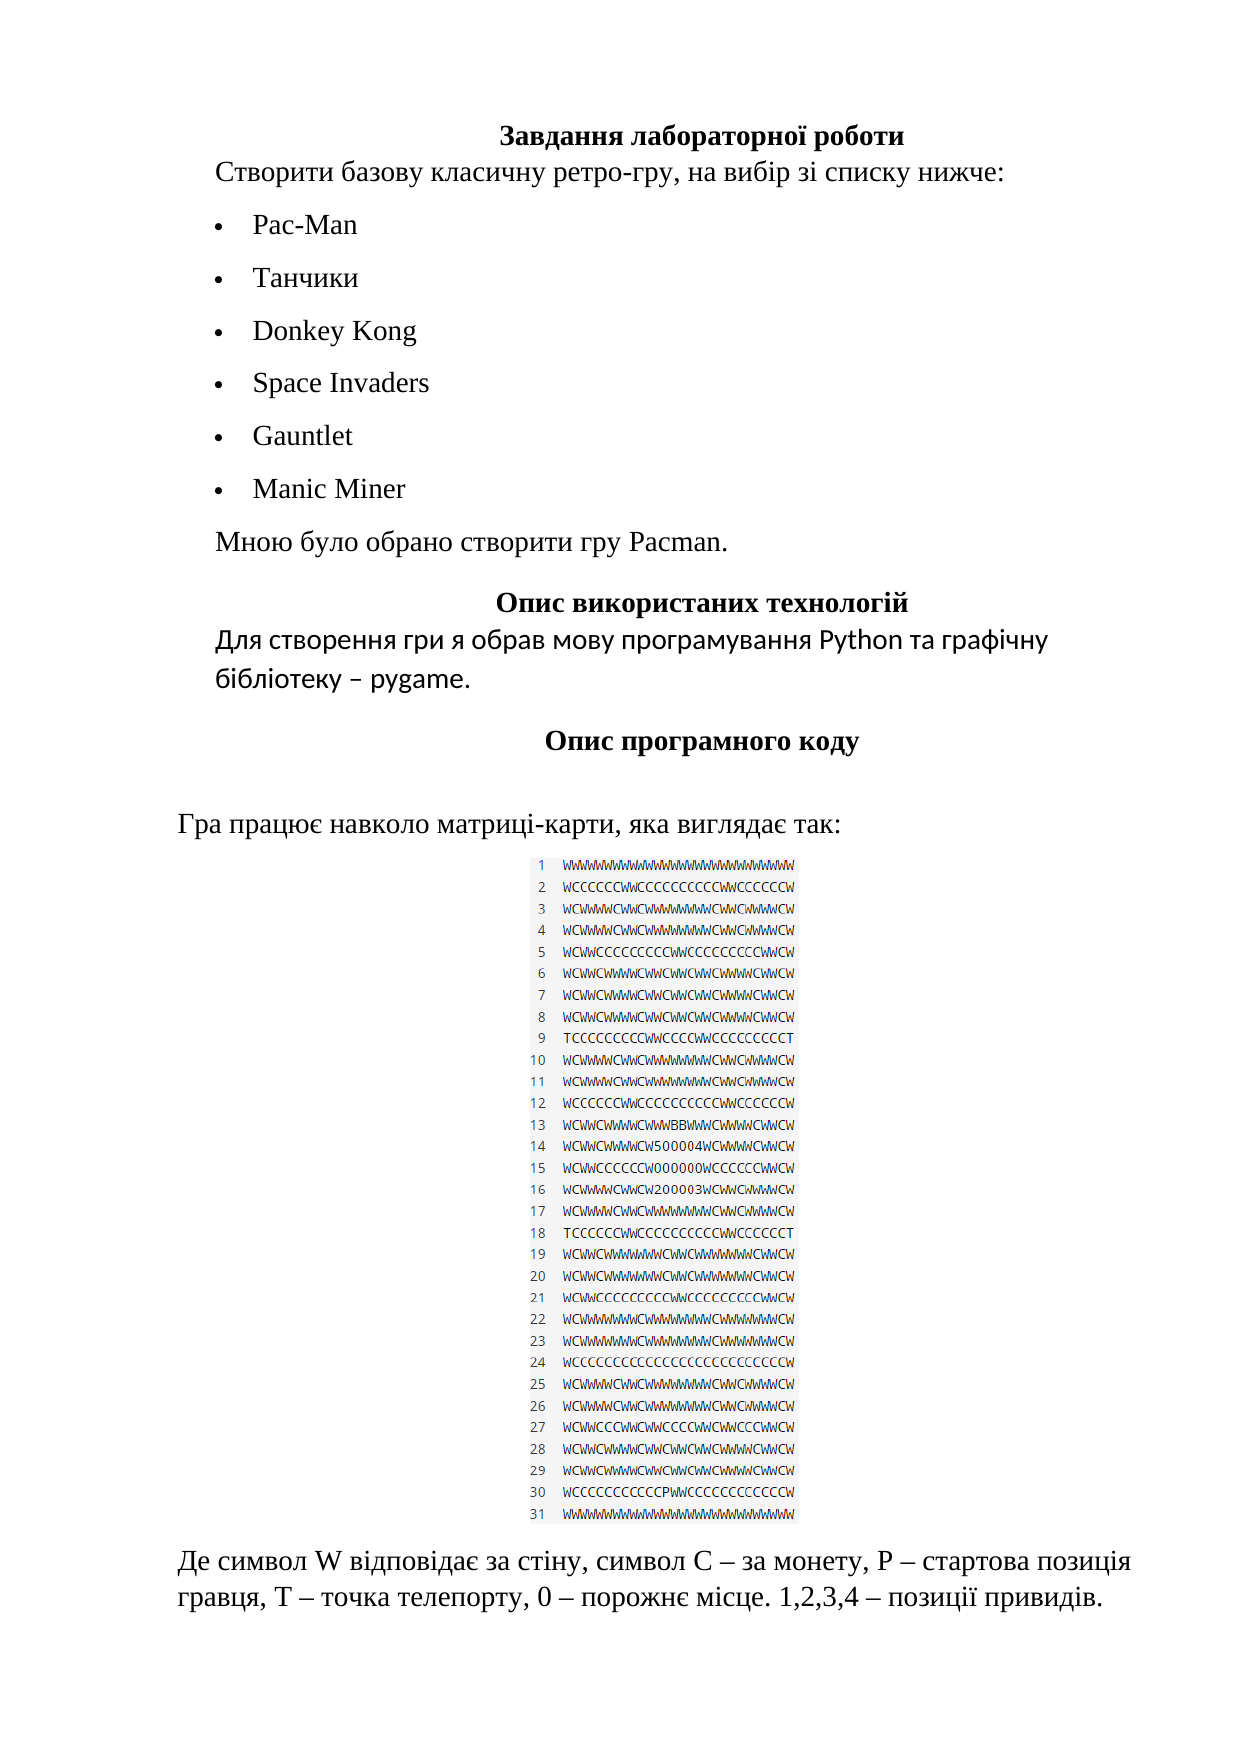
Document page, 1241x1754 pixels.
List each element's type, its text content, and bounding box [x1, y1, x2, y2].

list Manic Miner [215, 471, 1152, 505]
text Створити базову класичну ретро-гру, на вибір зі списку нижче: [177, 154, 1152, 188]
subtitle Опис програмного коду [252, 723, 1152, 757]
picture [530, 858, 799, 1524]
text Де символ W відповідає за стіну, символ С – за монету, Р – стартова позиція гравця, Т – точка телепорту, 0 – порожнє місце. 1,2,3,4 – позиції привидів. [177, 1543, 1152, 1612]
list Gauntlet [215, 418, 1152, 452]
list Space Invaders [215, 366, 1152, 399]
list Donkey Kong [215, 313, 1152, 346]
list Pac-Man [215, 207, 1152, 241]
text Для створення гри я обрав мову програмування Python та графічну бібліотеку – pygame. [215, 621, 1152, 695]
list Танчики [215, 260, 1152, 293]
text Гра працює навколо матриці-карти, яка виглядає так: [177, 806, 1152, 840]
subtitle Опис використаних технологій [252, 585, 1152, 619]
text Мною було обрано створити гру Pacman. [215, 524, 1152, 557]
subtitle Завдання лабораторної роботи [252, 118, 1152, 152]
